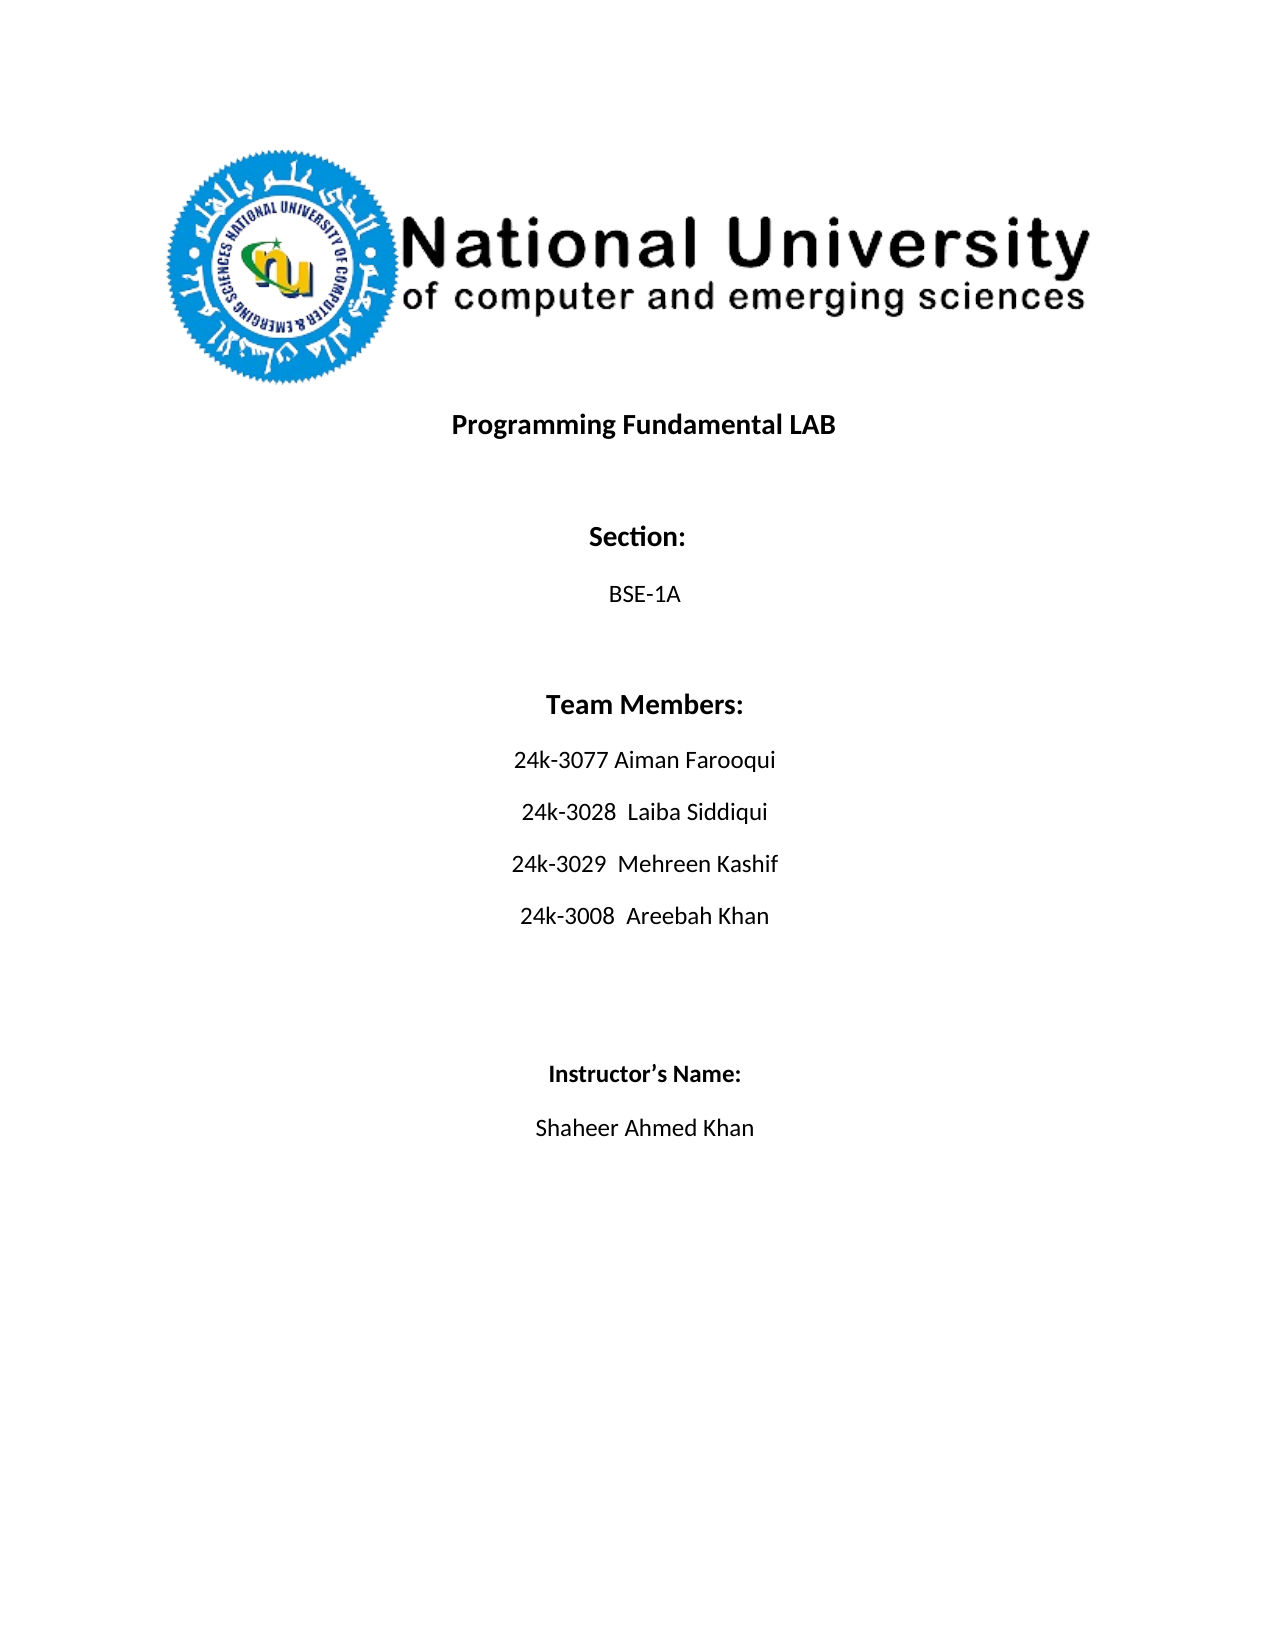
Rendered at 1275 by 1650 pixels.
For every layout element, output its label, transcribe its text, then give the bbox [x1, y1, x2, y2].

text Shaheer Ahmed Khan [164, 1112, 1125, 1142]
picture [166, 150, 1093, 385]
text Programming Fundamental LAB [450, 406, 838, 442]
text Instructor’s Name: [164, 1058, 1125, 1088]
text 24k-3008 Areebah Khan [164, 900, 1125, 931]
text Team Members: [164, 686, 1125, 722]
text BSE-1A [164, 578, 1125, 609]
text 24k-3077 Aiman Farooqui [164, 744, 1125, 774]
text Section: [150, 518, 1125, 554]
text 24k-3029 Mehreen Kashif [164, 848, 1125, 878]
text 24k-3028 Laiba Siddiqui [164, 796, 1125, 827]
